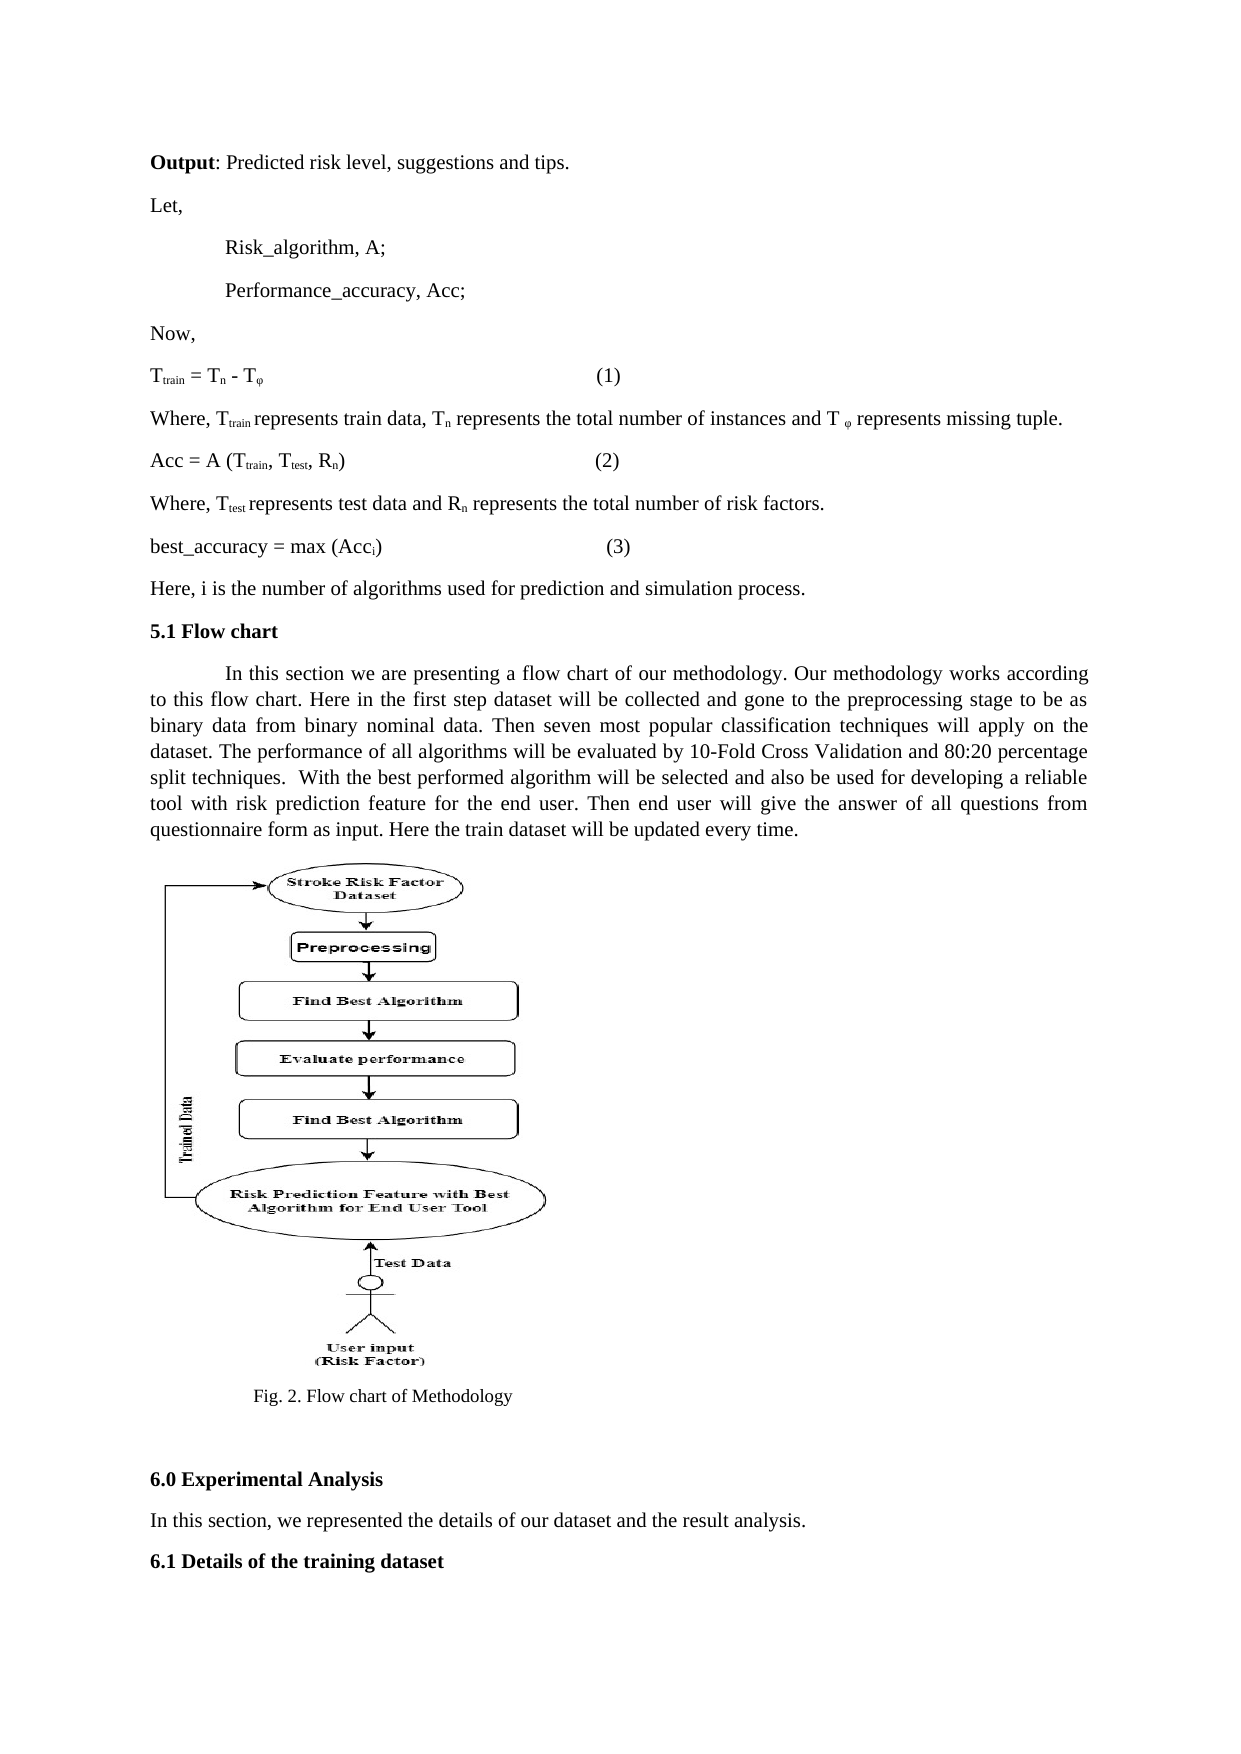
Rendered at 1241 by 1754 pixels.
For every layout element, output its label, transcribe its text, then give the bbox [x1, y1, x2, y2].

text 6.1 Details of the training dataset [119, 1549, 1090, 1573]
text Performance_accuracy, Acc; [150, 278, 1090, 302]
text Ttrain = Tn - Tφ (1) [150, 363, 1090, 387]
text Let, [150, 193, 1090, 217]
text Fig. 2. Flow chart of Methodology [225, 1385, 1090, 1406]
text best_accuracy = max (Acci) (3) [150, 533, 1090, 558]
text Acc = A (Ttrain, Ttest, Rn) (2) [150, 448, 1090, 472]
text Output: Predicted risk level, suggestions and tips. [150, 150, 1090, 174]
text In this section we are presenting a flow chart of our methodology. Our methodology works according to this flow chart. Here in the first step dataset will be collected and gone to the preprocessing stage to be as binary data from binary nominal data. Then seven most popular classification techniques will apply on the dataset. The performance of all algorithms will be evaluated by 10-Fold Cross Validation and 80:20 percentage split techniques. With the best performed algorithm will be selected and also be used for developing a reliable tool with risk prediction feature for the end user. Then end user will give the answer of all questions from questionnaire form as input. Here the train dataset will be updated every time. [150, 661, 1090, 841]
text In this section, we represented the details of our dataset and the result analysis. [150, 1508, 1090, 1532]
text Where, Ttrain represents train data, Tn represents the total number of instances and T φ represents missing tuple. [150, 406, 1090, 430]
text 6.0 Experimental Analysis [150, 1467, 1090, 1491]
text Risk_algorithm, A; [150, 235, 1090, 259]
text Now, [150, 320, 1090, 344]
text 5.1 Flow chart [150, 619, 1090, 643]
text Here, i is the number of algorithms used for prediction and simulation process. [150, 576, 1090, 600]
picture [150, 859, 549, 1366]
text Where, Ttest represents test data and Rn represents the total number of risk factors. [150, 491, 1090, 515]
